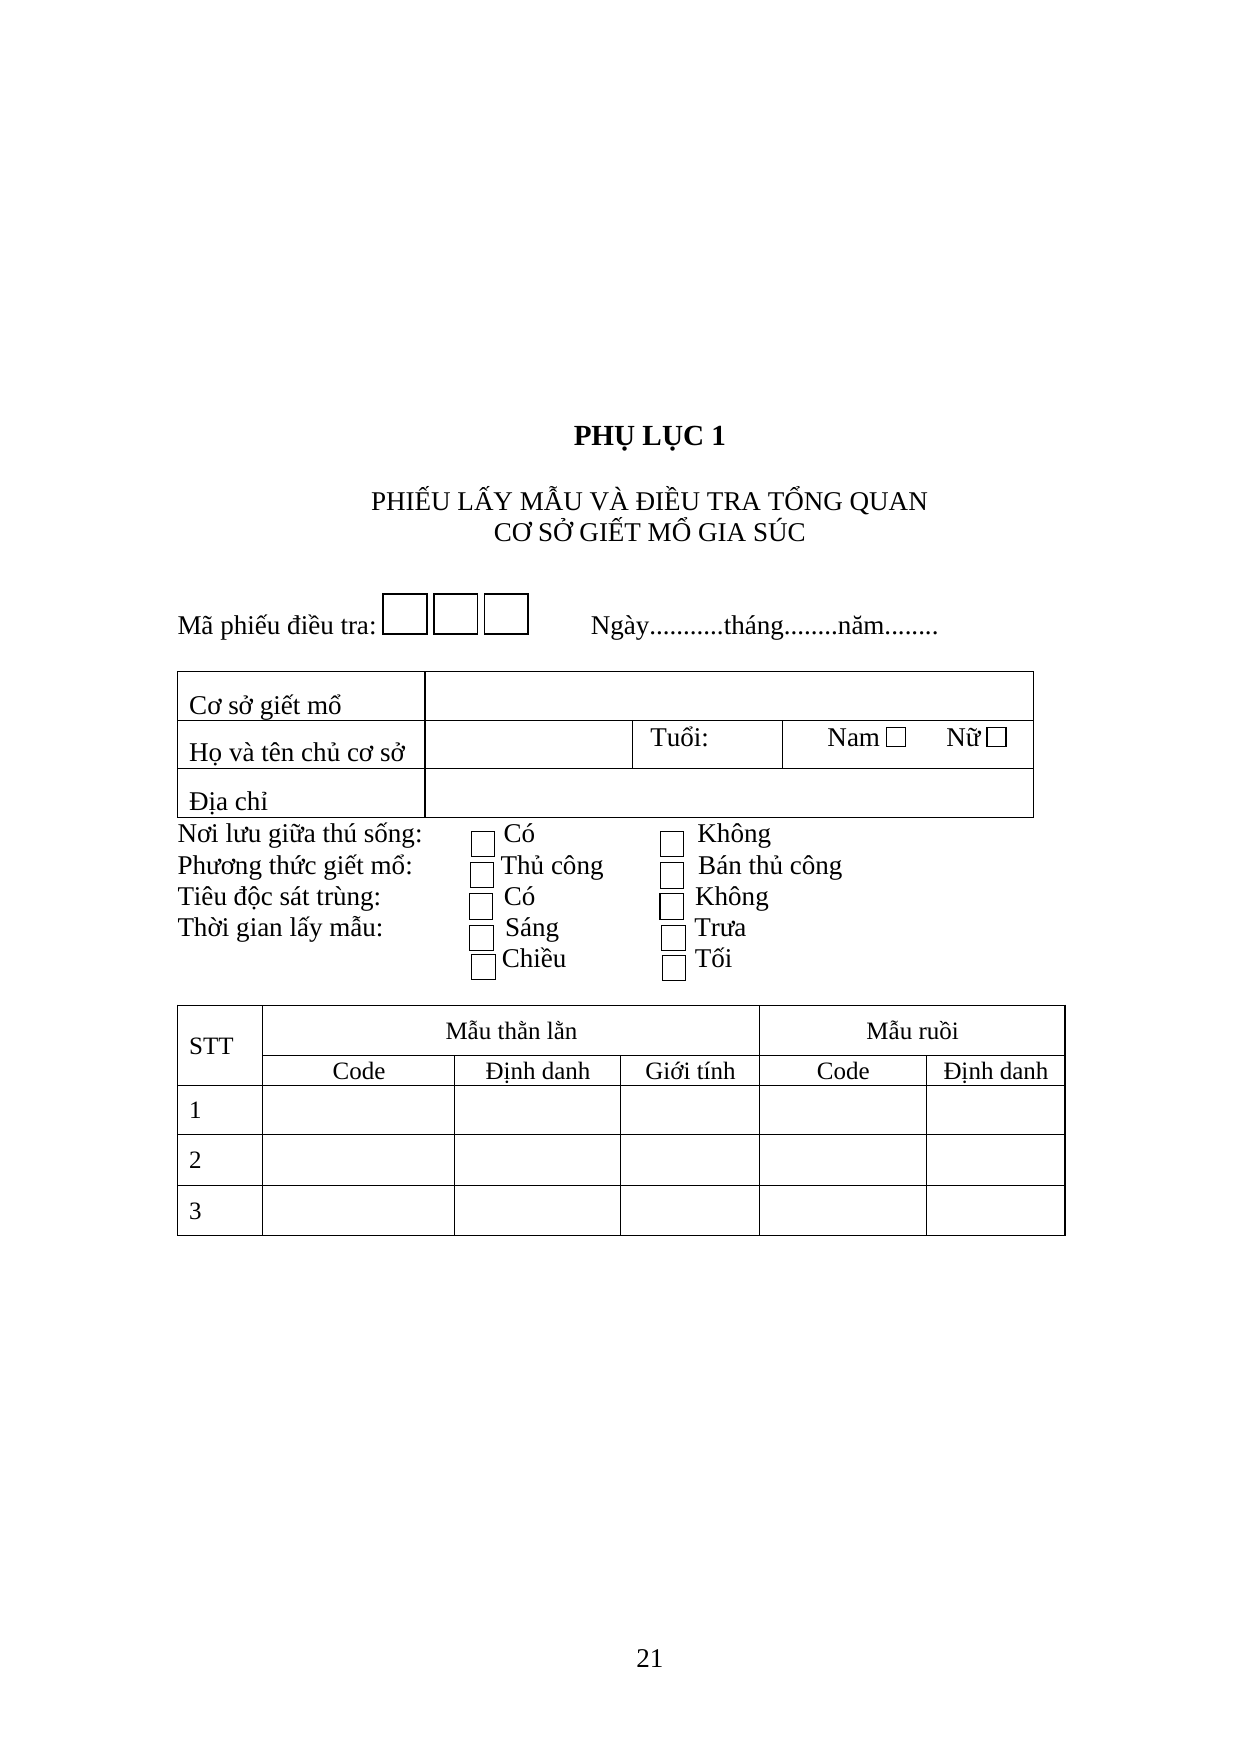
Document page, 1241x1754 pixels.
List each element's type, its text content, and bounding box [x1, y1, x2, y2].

text Tiêu độc sát trùng: Có Không [177, 880, 1122, 911]
table_cell [927, 1186, 1064, 1235]
table_cell [760, 1135, 926, 1184]
table_cell Code [263, 1056, 454, 1085]
text CƠ SỞ GIẾT MỔ GIA SÚC [177, 517, 1122, 548]
table_cell 2 [178, 1135, 262, 1184]
text Chiều Tối [177, 942, 1122, 973]
table_header [426, 672, 1033, 720]
table_header Cơ sở giết mổ [178, 672, 424, 720]
table_cell [455, 1086, 620, 1134]
table_cell [621, 1086, 759, 1134]
text PHIẾU LẤY MẪU VÀ ĐIỀU TRA TỔNG QUAN [177, 485, 1122, 517]
table_cell [455, 1186, 620, 1235]
table_cell Giới tính [621, 1056, 759, 1085]
table_cell Tuổi: [633, 721, 782, 768]
table_cell [263, 1086, 454, 1134]
text PHỤ LỤC 1 [177, 418, 1122, 452]
table_cell [760, 1186, 926, 1235]
text Mã phiếu điều tra: Ngày...........tháng........năm........ [177, 594, 1122, 671]
table_cell [760, 1086, 926, 1134]
table_header STT [178, 1006, 262, 1085]
table_cell Định danh [455, 1056, 620, 1085]
table_cell [455, 1135, 620, 1184]
table_cell [927, 1135, 1064, 1184]
text Phương thức giết mổ: Thủ công Bán thủ công [177, 849, 1122, 880]
table_cell Nam Nữ [783, 721, 1033, 768]
table_cell [621, 1186, 759, 1235]
table_cell Họ và tên chủ cơ sở [178, 721, 424, 768]
text Thời gian lấy mẫu: Sáng Trưa [177, 911, 1122, 942]
table_cell [263, 1186, 454, 1235]
table_cell 1 [178, 1086, 262, 1134]
table_header Mẫu ruồi [760, 1006, 1064, 1055]
table_cell [621, 1135, 759, 1184]
table_cell [426, 721, 632, 768]
table_header Mẫu thằn lằn [263, 1006, 759, 1055]
text Nơi lưu giữa thú sống: Có Không [177, 818, 1122, 849]
table_cell [426, 769, 1033, 817]
table_cell [927, 1086, 1064, 1134]
table_cell 3 [178, 1186, 262, 1235]
table_cell Code [760, 1056, 926, 1085]
table_cell [263, 1135, 454, 1184]
table_cell Địa chỉ [178, 769, 424, 817]
table_cell Định danh [927, 1056, 1064, 1085]
